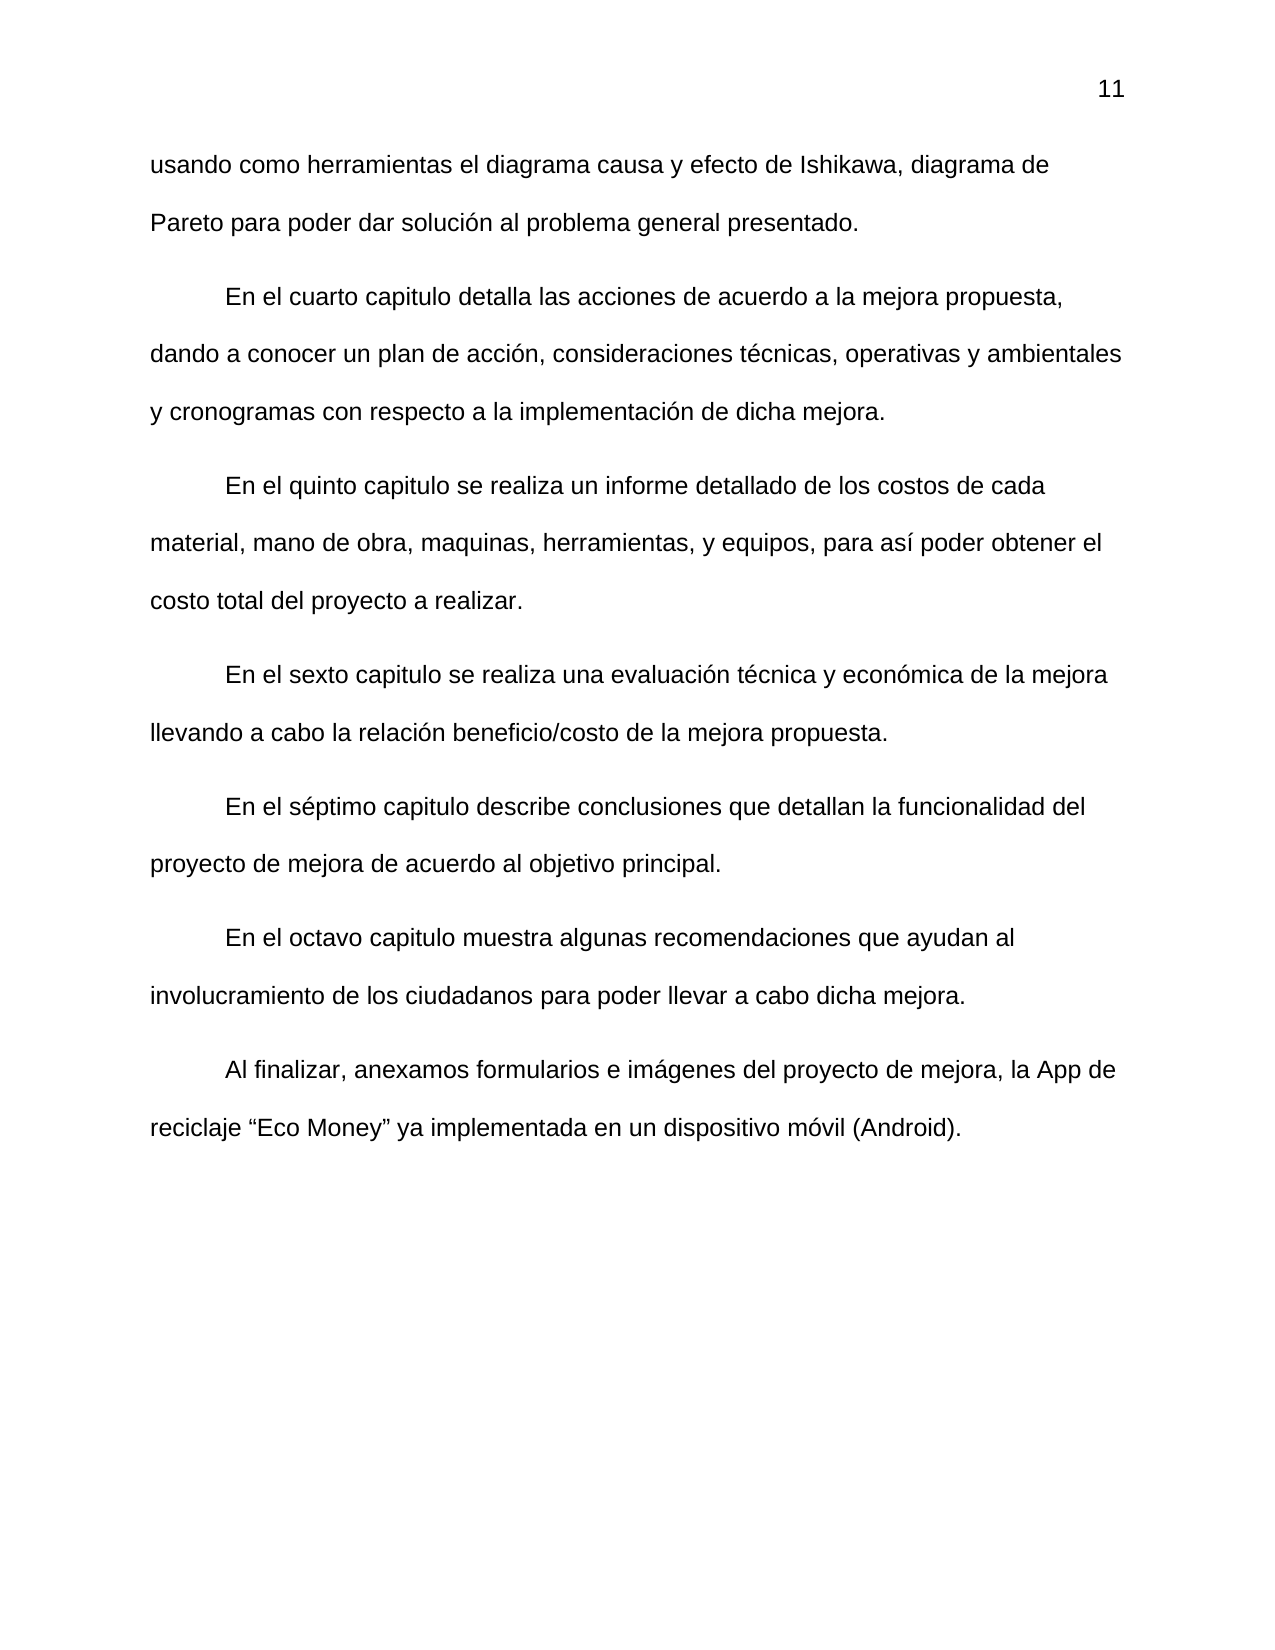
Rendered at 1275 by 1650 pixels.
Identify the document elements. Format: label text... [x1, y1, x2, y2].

text En el octavo capitulo muestra algunas recomendaciones que ayudan al involucramiento de los ciudadanos para poder llevar a cabo dicha mejora. [150, 923, 1125, 1009]
text En el quinto capitulo se realiza un informe detallado de los costos de cada material, mano de obra, maquinas, herramientas, y equipos, para así poder obtener el costo total del proyecto a realizar. [150, 471, 1125, 614]
text En el cuarto capitulo detalla las acciones de acuerdo a la mejora propuesta, dando a conocer un plan de acción, consideraciones técnicas, operativas y ambientales y cronogramas con respecto a la implementación de dicha mejora. [150, 282, 1125, 425]
text Al finalizar, anexamos formularios e imágenes del proyecto de mejora, la App de reciclaje “Eco Money” ya implementada en un dispositivo móvil (Android). [150, 1055, 1125, 1141]
text En el sexto capitulo se realiza una evaluación técnica y económica de la mejora llevando a cabo la relación beneficio/costo de la mejora propuesta. [150, 660, 1125, 746]
text En el séptimo capitulo describe conclusiones que detallan la funcionalidad del proyecto de mejora de acuerdo al objetivo principal. [150, 792, 1125, 878]
